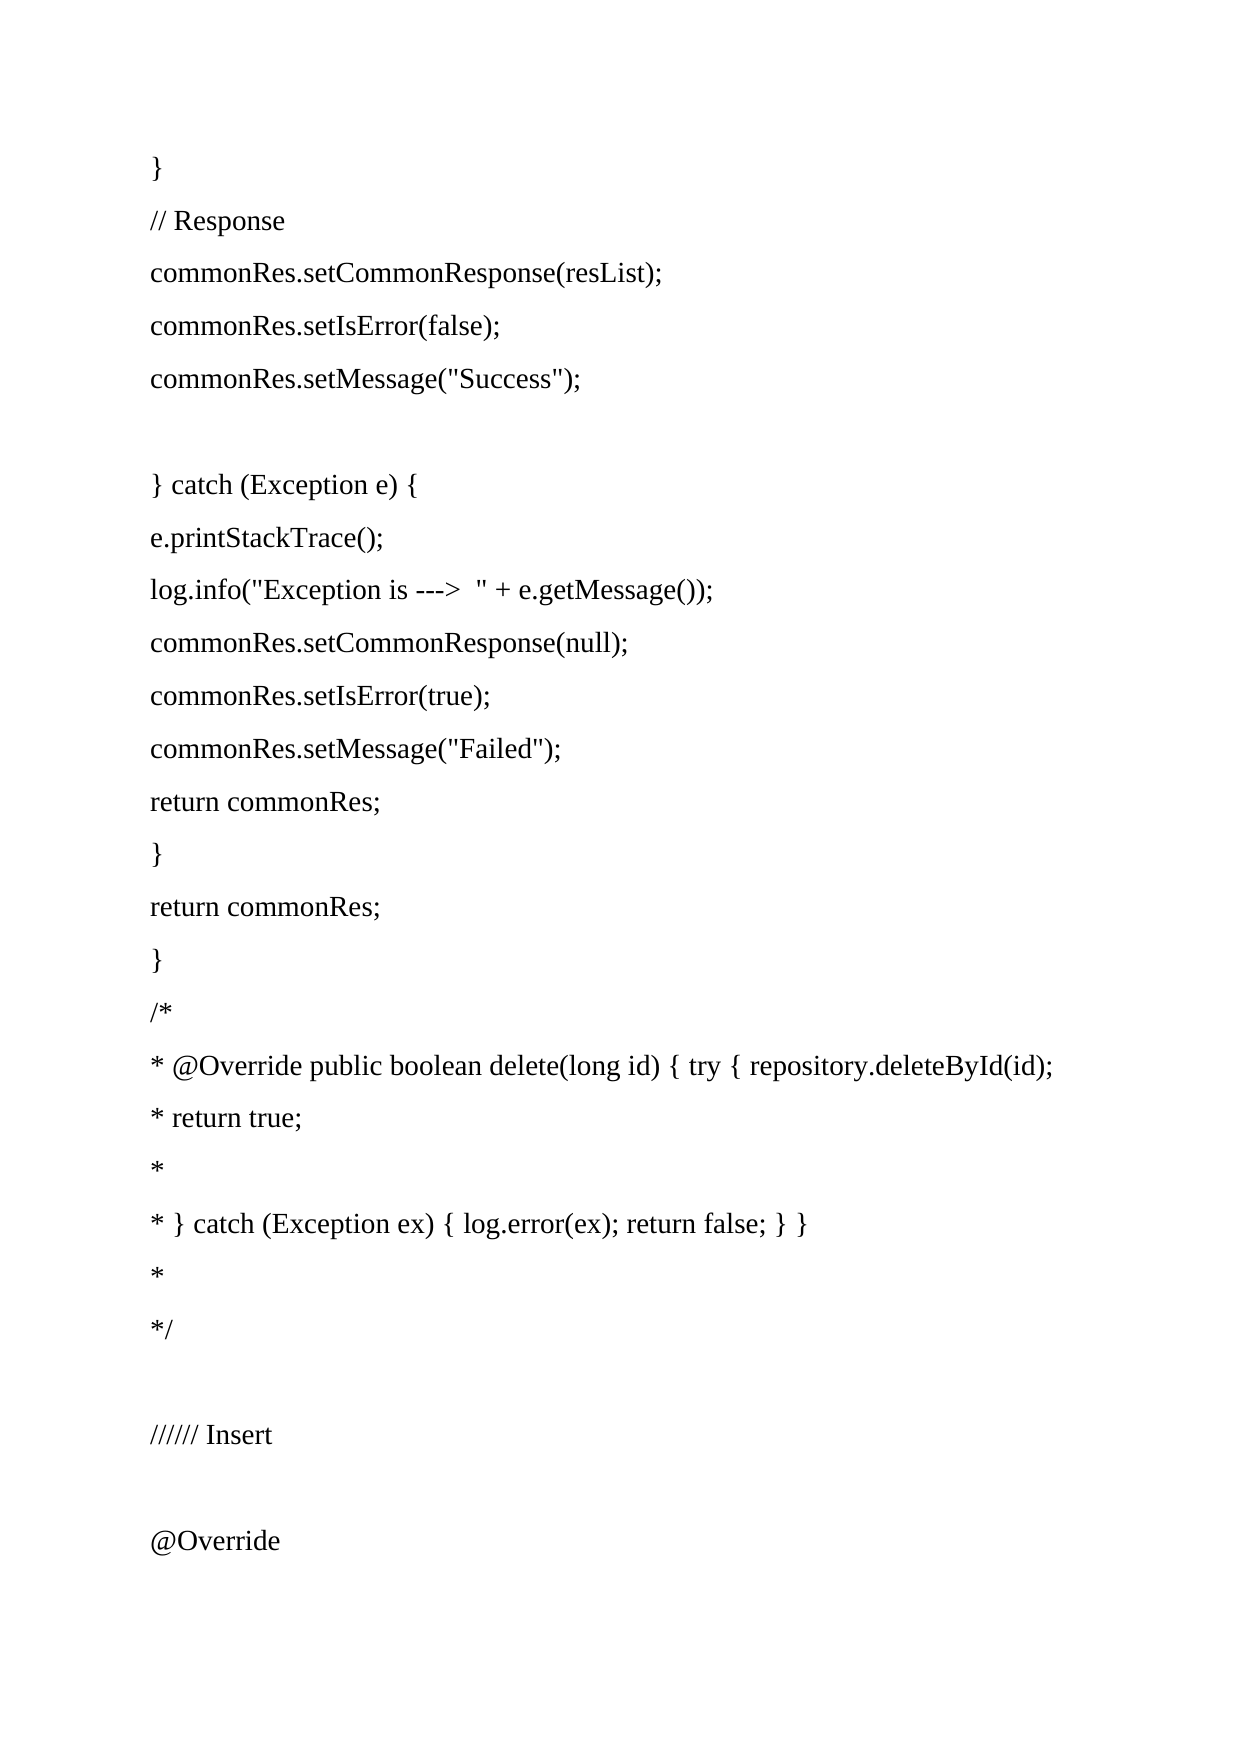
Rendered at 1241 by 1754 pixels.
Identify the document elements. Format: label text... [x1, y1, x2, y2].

text * [150, 1259, 1090, 1293]
text // Response [150, 203, 1090, 236]
text ////// Insert [150, 1417, 1090, 1451]
text commonRes.setMessage("Success"); [150, 361, 1090, 395]
text log.info("Exception is ---> " + e.getMessage()); [150, 572, 1090, 606]
text } catch (Exception e) { [150, 467, 1090, 500]
text commonRes.setIsError(false); [150, 308, 1090, 342]
text * [150, 1153, 1090, 1187]
text commonRes.setMessage("Failed"); [150, 731, 1090, 764]
text commonRes.setCommonResponse(resList); [150, 256, 1090, 289]
text commonRes.setIsError(true); [150, 678, 1090, 712]
text */ [150, 1312, 1090, 1345]
text * return true; [150, 1101, 1090, 1134]
text e.printStackTrace(); [150, 520, 1090, 553]
text return commonRes; [150, 784, 1090, 817]
text return commonRes; [150, 889, 1090, 923]
text } [150, 837, 1090, 870]
text /* [150, 995, 1090, 1028]
text * } catch (Exception ex) { log.error(ex); return false; } } [150, 1206, 1090, 1240]
text } [150, 150, 1090, 183]
text commonRes.setCommonResponse(null); [150, 625, 1090, 659]
text } [150, 942, 1090, 976]
text @Override [150, 1523, 1090, 1557]
text * @Override public boolean delete(long id) { try { repository.deleteById(id); [150, 1048, 1090, 1081]
